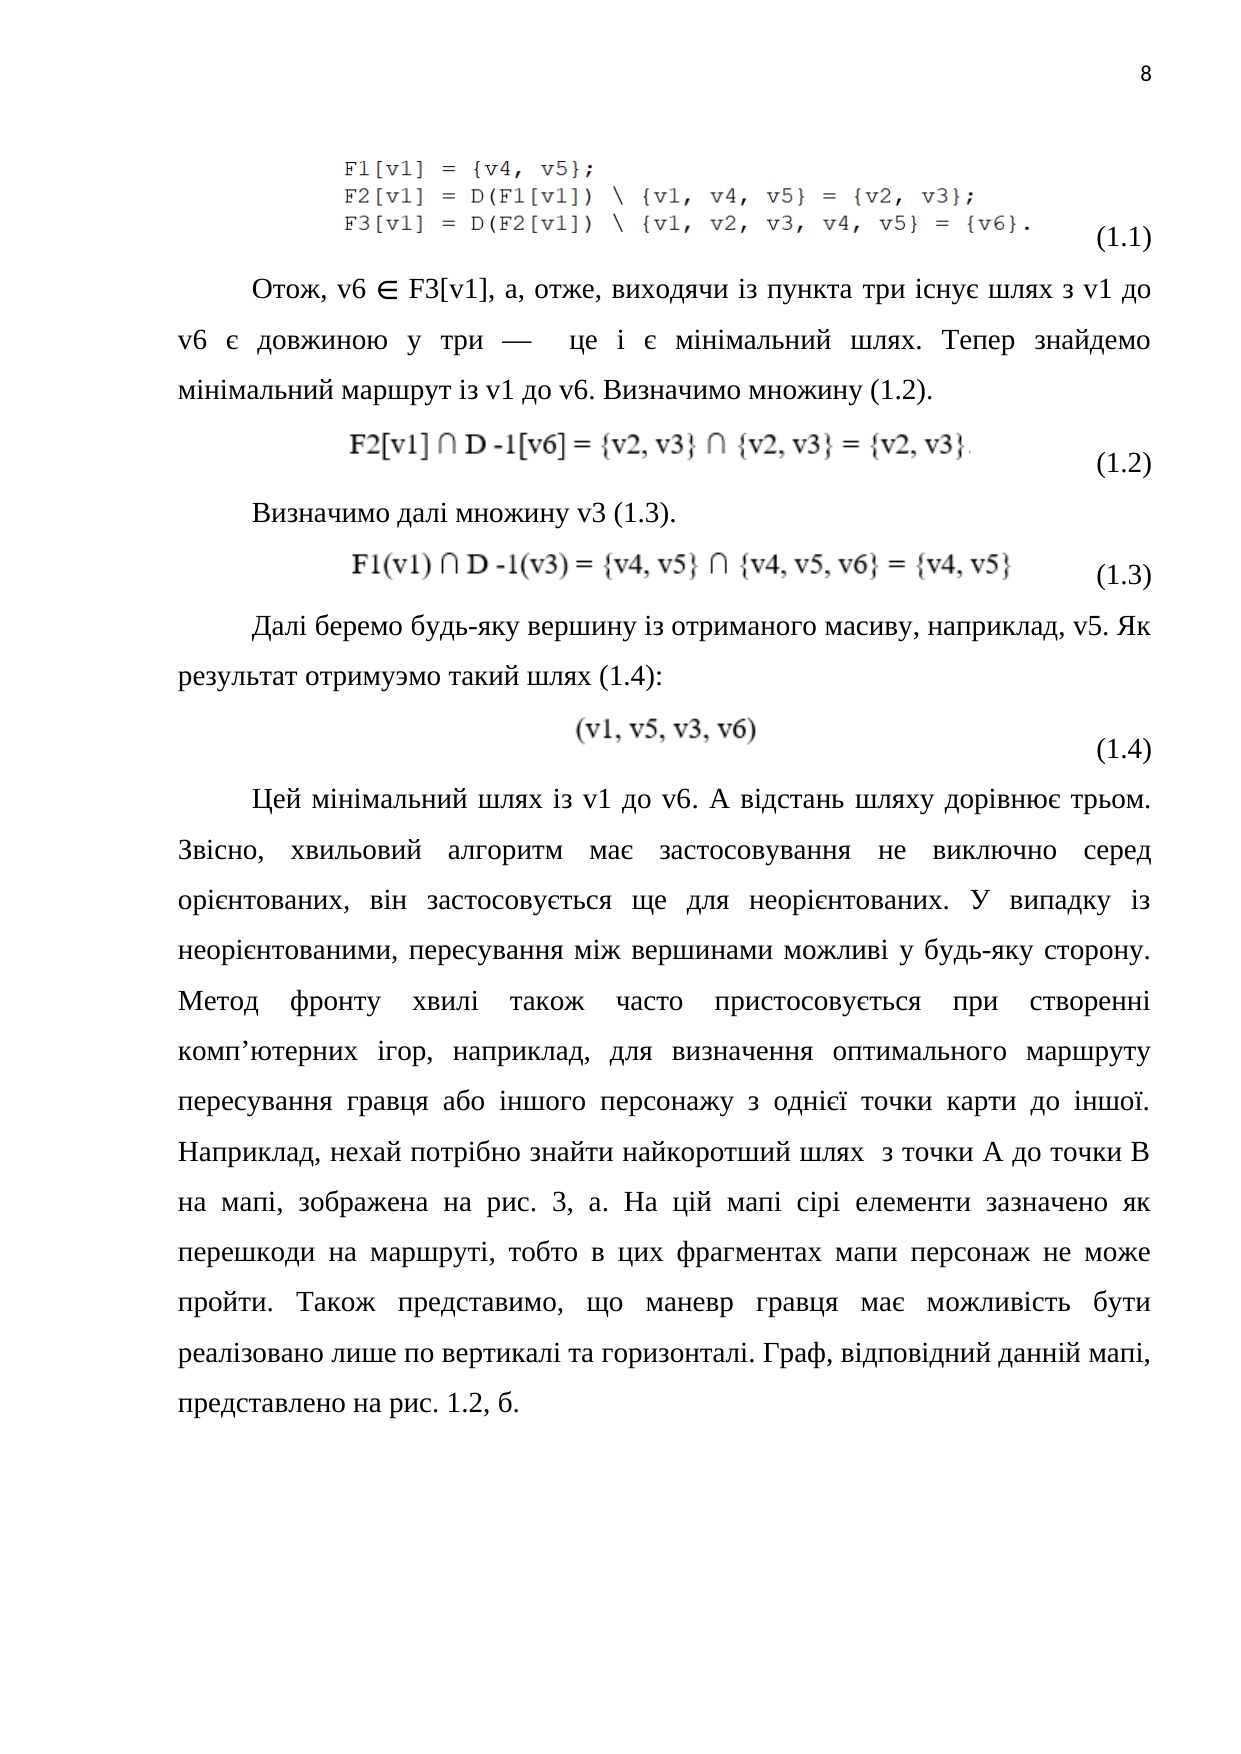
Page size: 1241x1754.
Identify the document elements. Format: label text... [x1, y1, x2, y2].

text Отож, v6 ∈ F3[v1], а, отже, виходячи із пункта три існує шлях з v1 до v6 є довжиною у три — це і є мінімальний шлях. Тепер знайдемо мінімальний маршрут із v1 до v6. Визначимо множину (1.2). [178, 270, 1152, 406]
picture [345, 422, 971, 473]
picture [570, 708, 779, 759]
text (1.4) [178, 708, 1152, 765]
text Далі беремо будь-яку вершину із отриманого масиву, наприклад, v5. Як результат отримуэмо такий шлях (1.4): [178, 608, 1152, 692]
text Цей мінімальний шлях із v1 до v6. А відстань шляху дорівнює трьом. Звісно, хвильовий алгоритм має застосовування не виключно серед орієнтованих, він застосовується ще для неорієнтованих. У випадку із неорієнтованими, пересування між вершинами можливі у будь-яку сторону. Метод фронту хвилі також часто пристосовується при створенні комп’ютерних ігор, наприклад, для визначення оптимального маршруту пересування гравця або іншого персонажу з однієї точки карти до іншої. Наприклад, нехай потрібно знайти найкоротший шлях з точки А до точки В на мапі, зображена на рис. 3, а. На цій мапі сірі елементи зазначено як перешкоди на маршруті, тобто в цих фрагментах мапи персонаж не може пройти. Також представимо, що маневр гравця має можливість бути реалізовано лише по вертикалі та горизонталі. Граф, відповідний данній мапі, представлено на рис. 1.2, б. [178, 781, 1152, 1419]
picture [345, 156, 1041, 247]
text Визначимо далі множину v3 (1.3). [178, 495, 1152, 529]
picture [345, 545, 1029, 585]
